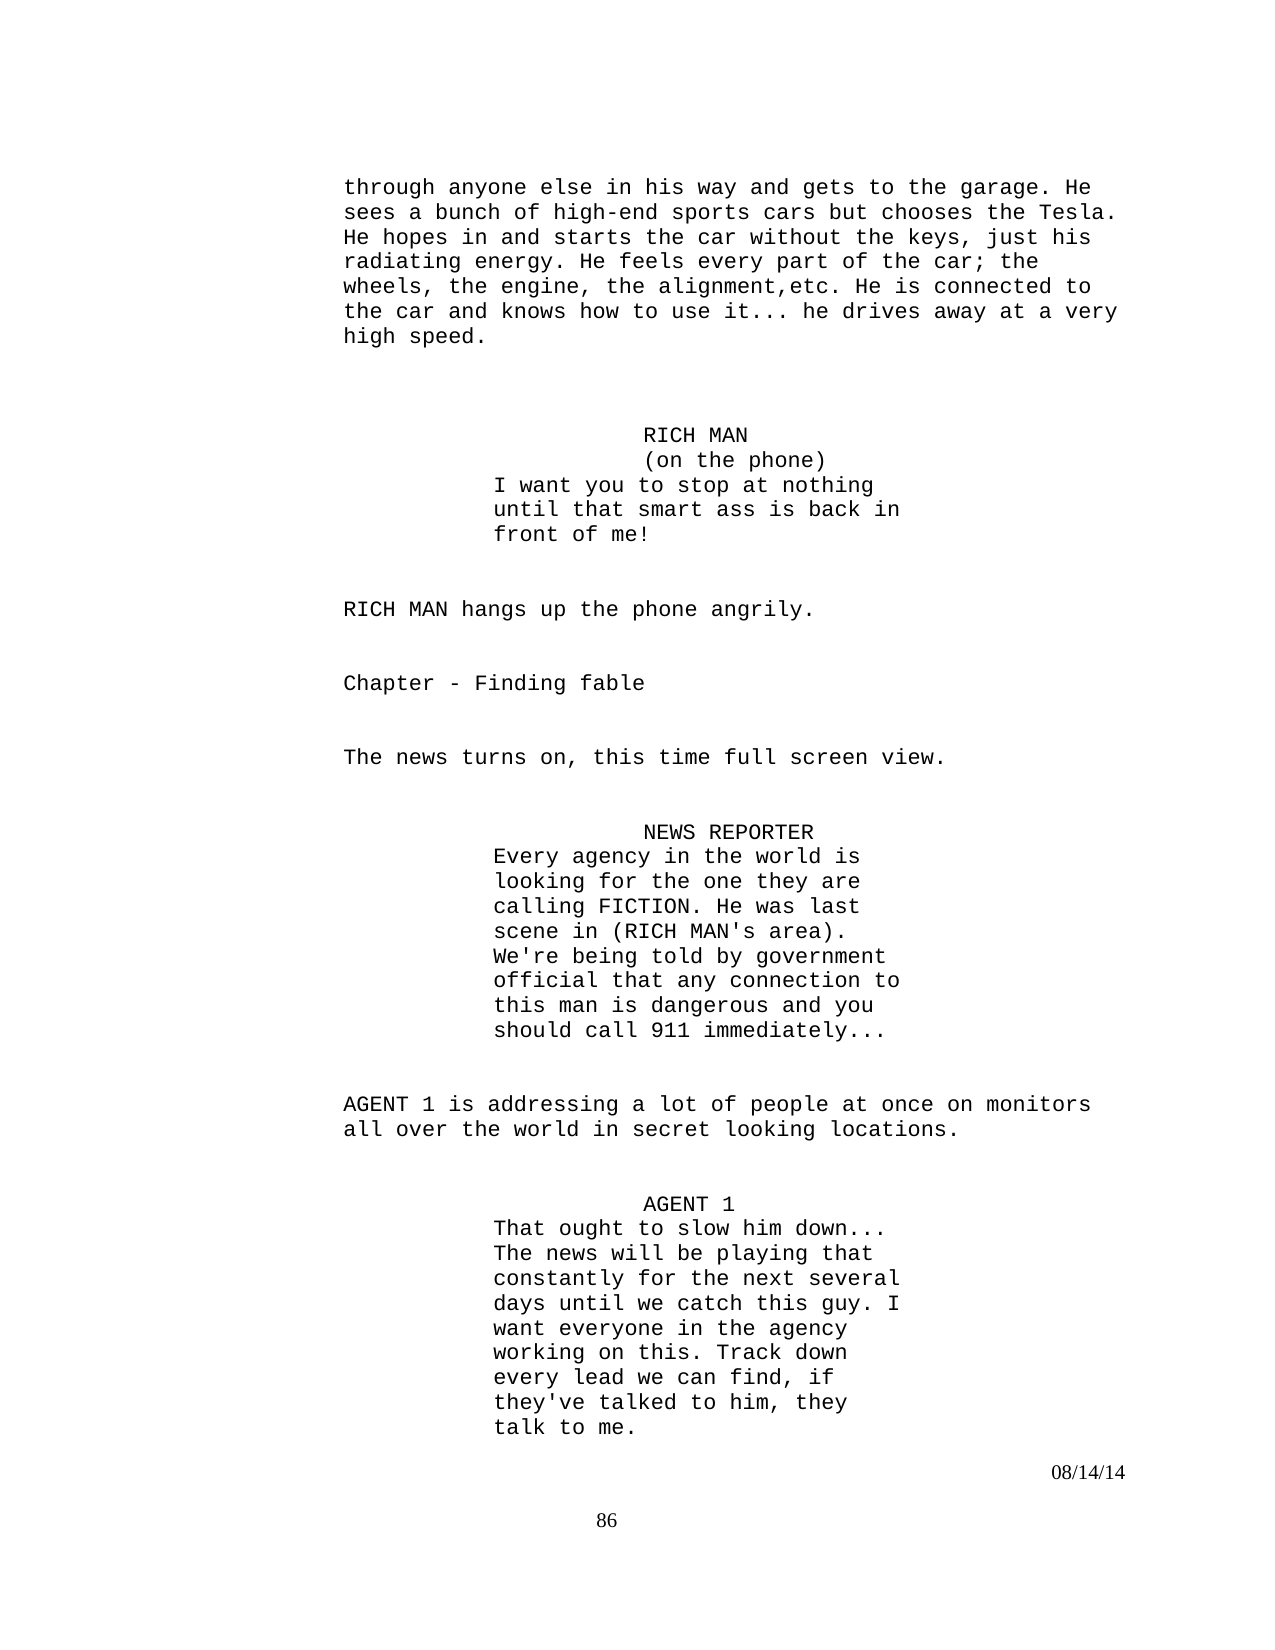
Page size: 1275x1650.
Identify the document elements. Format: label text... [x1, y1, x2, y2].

text I want you to stop at nothing until that smart ass is back in front of me! [493, 474, 900, 548]
text That ought to slow him down... The news will be playing that constantly for the next several days until we catch this guy. I want everyone in the agency working on this. Track down every lead we can find, if they've talked to him, they talk to me. [493, 1218, 900, 1441]
text Every agency in the world is looking for the one they are calling FICTION. He was last scene in (RICH MAN's area). We're being told by government official that any connection to this man is dangerous and you should call 911 immediately... [493, 846, 900, 1044]
text AGENT 1 is addressing a lot of people at once on monitors all over the world in secret looking locations. [343, 1094, 1125, 1143]
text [343, 176, 1125, 350]
text Chapter - Finding fable [343, 672, 1125, 697]
text RICH MAN [643, 424, 1087, 449]
text The news turns on, this time full screen view. [343, 747, 1125, 771]
text (on the phone) [643, 449, 1087, 474]
text RICH MAN hangs up the phone angrily. [343, 598, 1125, 623]
text NEWS REPORTER [643, 821, 1087, 846]
text AGENT 1 [643, 1193, 1087, 1218]
